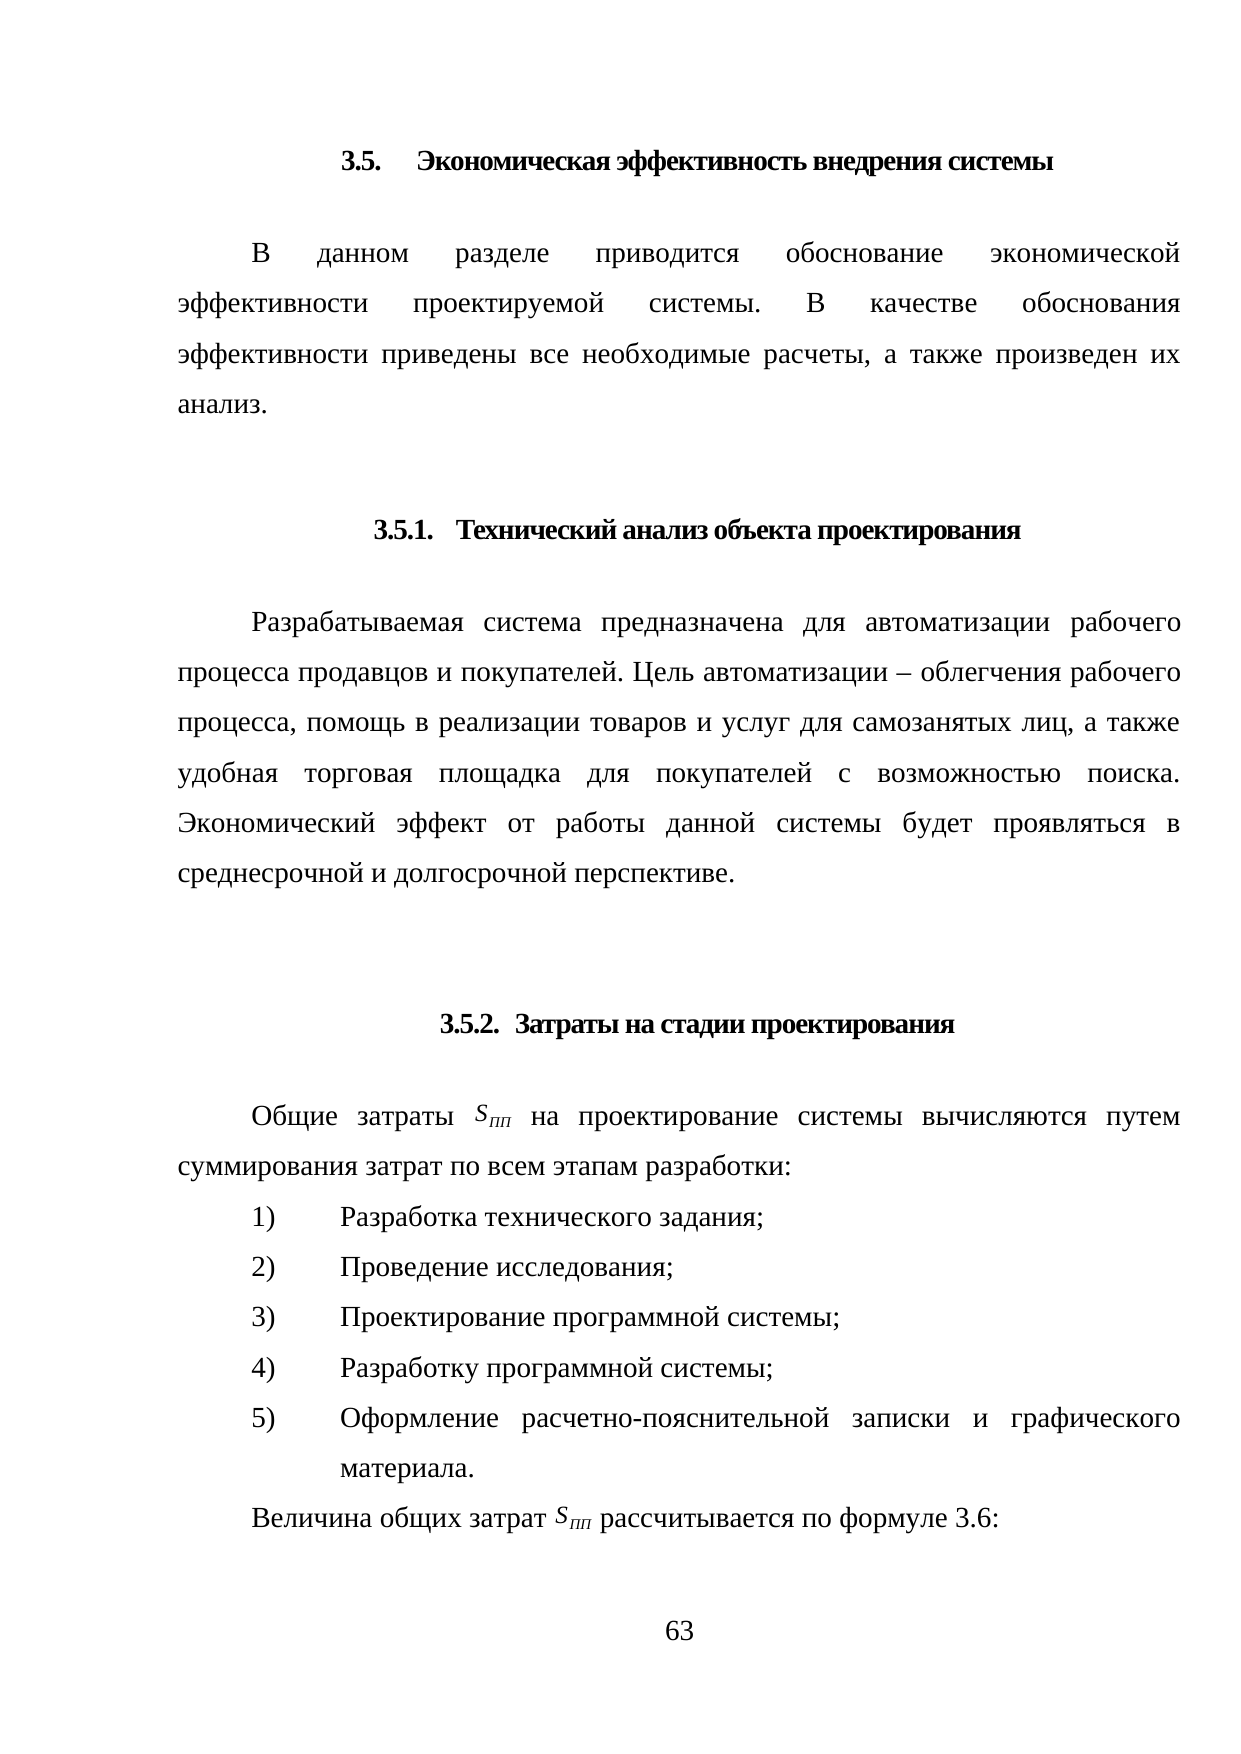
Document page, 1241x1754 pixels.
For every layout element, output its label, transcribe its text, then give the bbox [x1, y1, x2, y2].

list Разработку программной системы; [251, 1350, 1181, 1383]
text Величина общих затрат рассчитывается по формуле 3.6: [177, 1501, 1181, 1534]
text В данном разделе приводится обоснование экономической эффективности проектируемой системы. В качестве обоснования эффективности приведены все необходимые расчеты, а также произведен их анализ. [177, 235, 1181, 420]
list Проектирование программной системы; [251, 1299, 1181, 1333]
subtitle Технический анализ объекта проектирования [215, 512, 1181, 545]
text Разрабатываемая система предназначена для автоматизации рабочего процесса продавцов и покупателей. Цель автоматизации – облегчения рабочего процесса, помощь в реализации товаров и услуг для самозанятых лиц, а также удобная торговая площадка для покупателей с возможностью поиска. Экономический эффект от работы данной системы будет проявляться в среднесрочной и долгосрочной перспективе. [177, 604, 1181, 889]
list Оформление расчетно-пояснительной записки и графического материала. [251, 1400, 1181, 1484]
text Общие затраты на проектирование системы вычисляются путем суммирования затрат по всем этапам разработки: [177, 1098, 1181, 1182]
subtitle Затраты на стадии проектирования [215, 1006, 1181, 1039]
subtitle Экономическая эффективность внедрения системы [215, 143, 1181, 177]
list Проведение исследования; [251, 1249, 1181, 1283]
list Разработка технического задания; [251, 1199, 1181, 1232]
